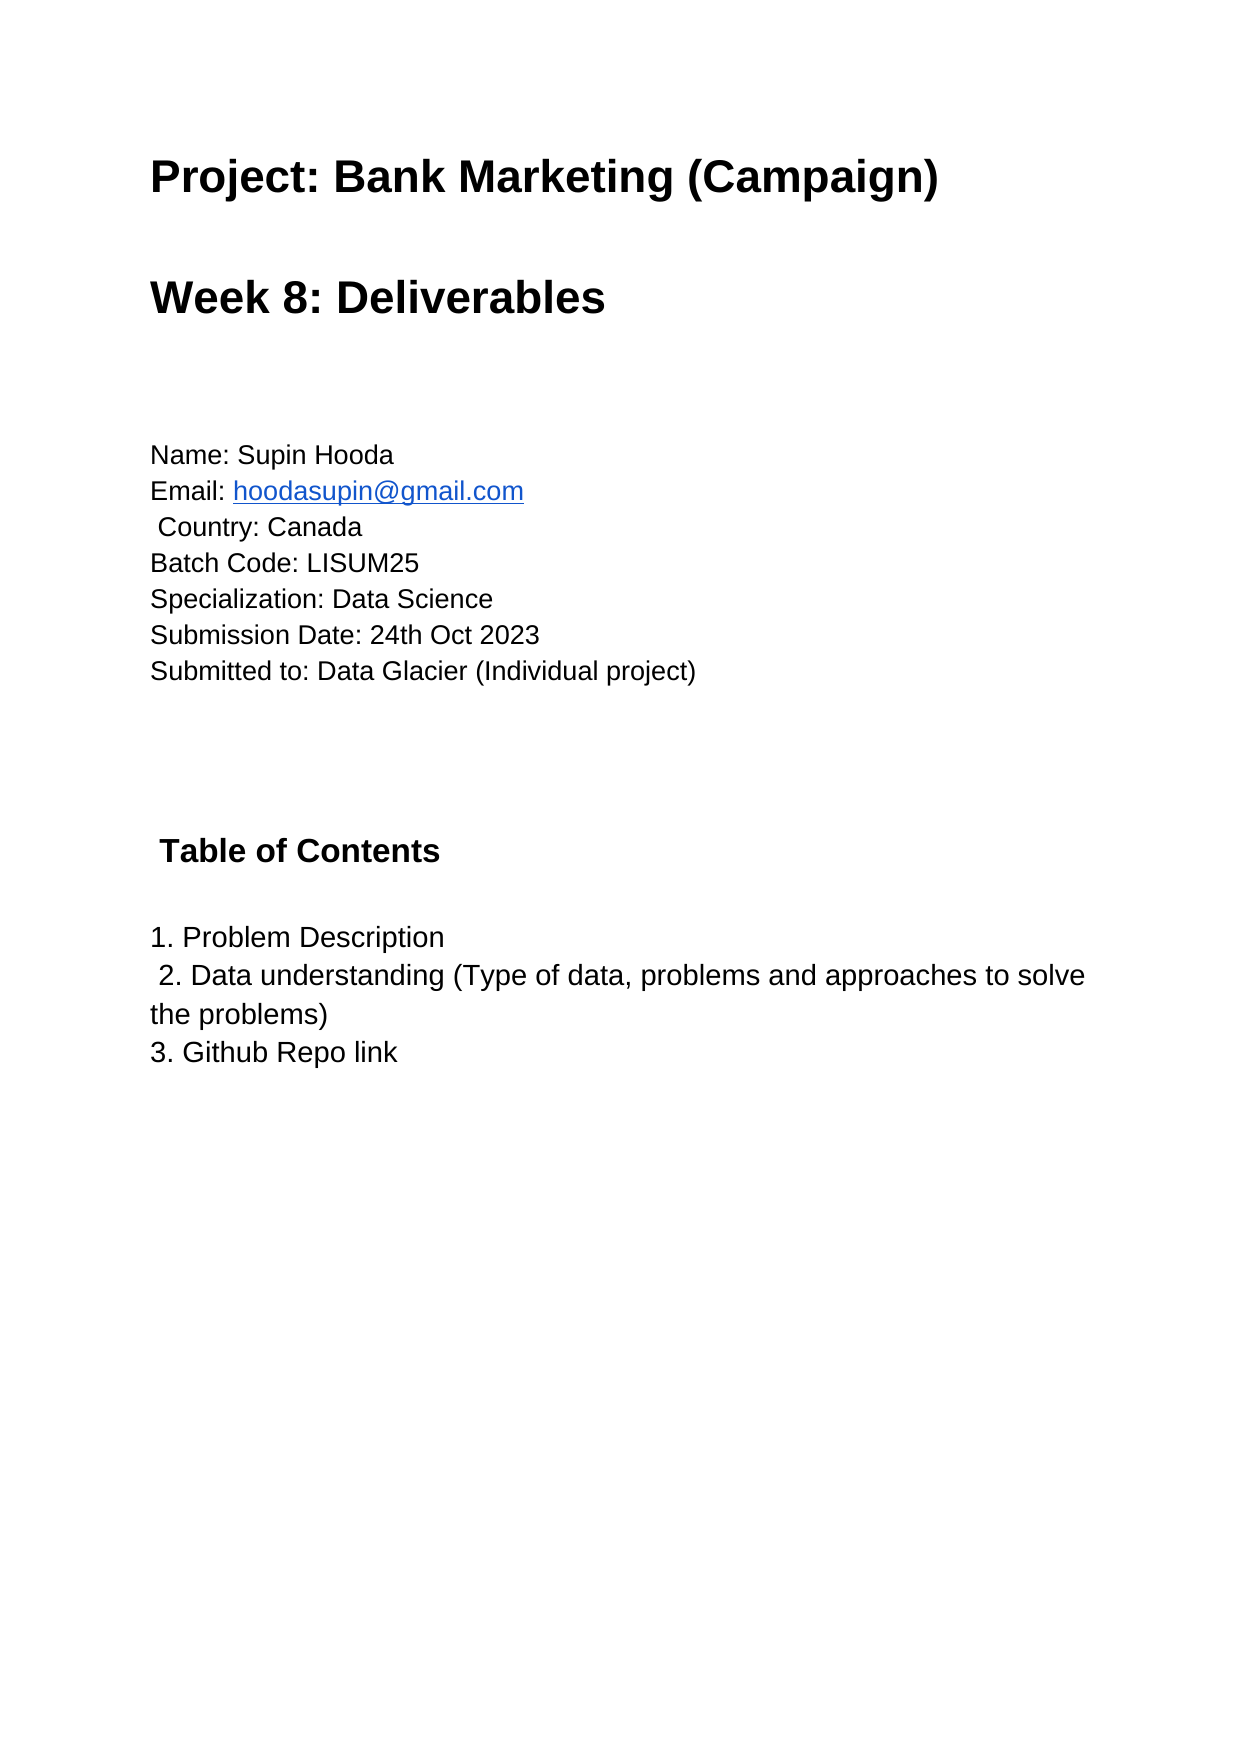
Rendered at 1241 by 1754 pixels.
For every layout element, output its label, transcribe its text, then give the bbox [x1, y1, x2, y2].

text Specialization: Data Science [150, 583, 1090, 614]
text Week 8: Deliverables [150, 271, 1090, 324]
text Table of Contents [150, 832, 1090, 870]
text 1. Problem Description [150, 920, 1090, 953]
text Project: Bank Marketing (Campaign) [150, 150, 1090, 203]
text Submitted to: Data Glacier (Individual project) [150, 655, 1090, 686]
text Name: Supin Hooda [150, 439, 1090, 471]
text 3. Github Repo link [150, 1036, 1090, 1069]
text Email: hoodasupin@gmail.com [150, 475, 1090, 507]
text 2. Data understanding (Type of data, problems and approaches to solve the problems) [150, 958, 1090, 1031]
text Submission Date: 24th Oct 2023 [150, 619, 1090, 650]
text Country: Canada [150, 511, 1090, 542]
text Batch Code: LISUM25 [150, 547, 1090, 578]
